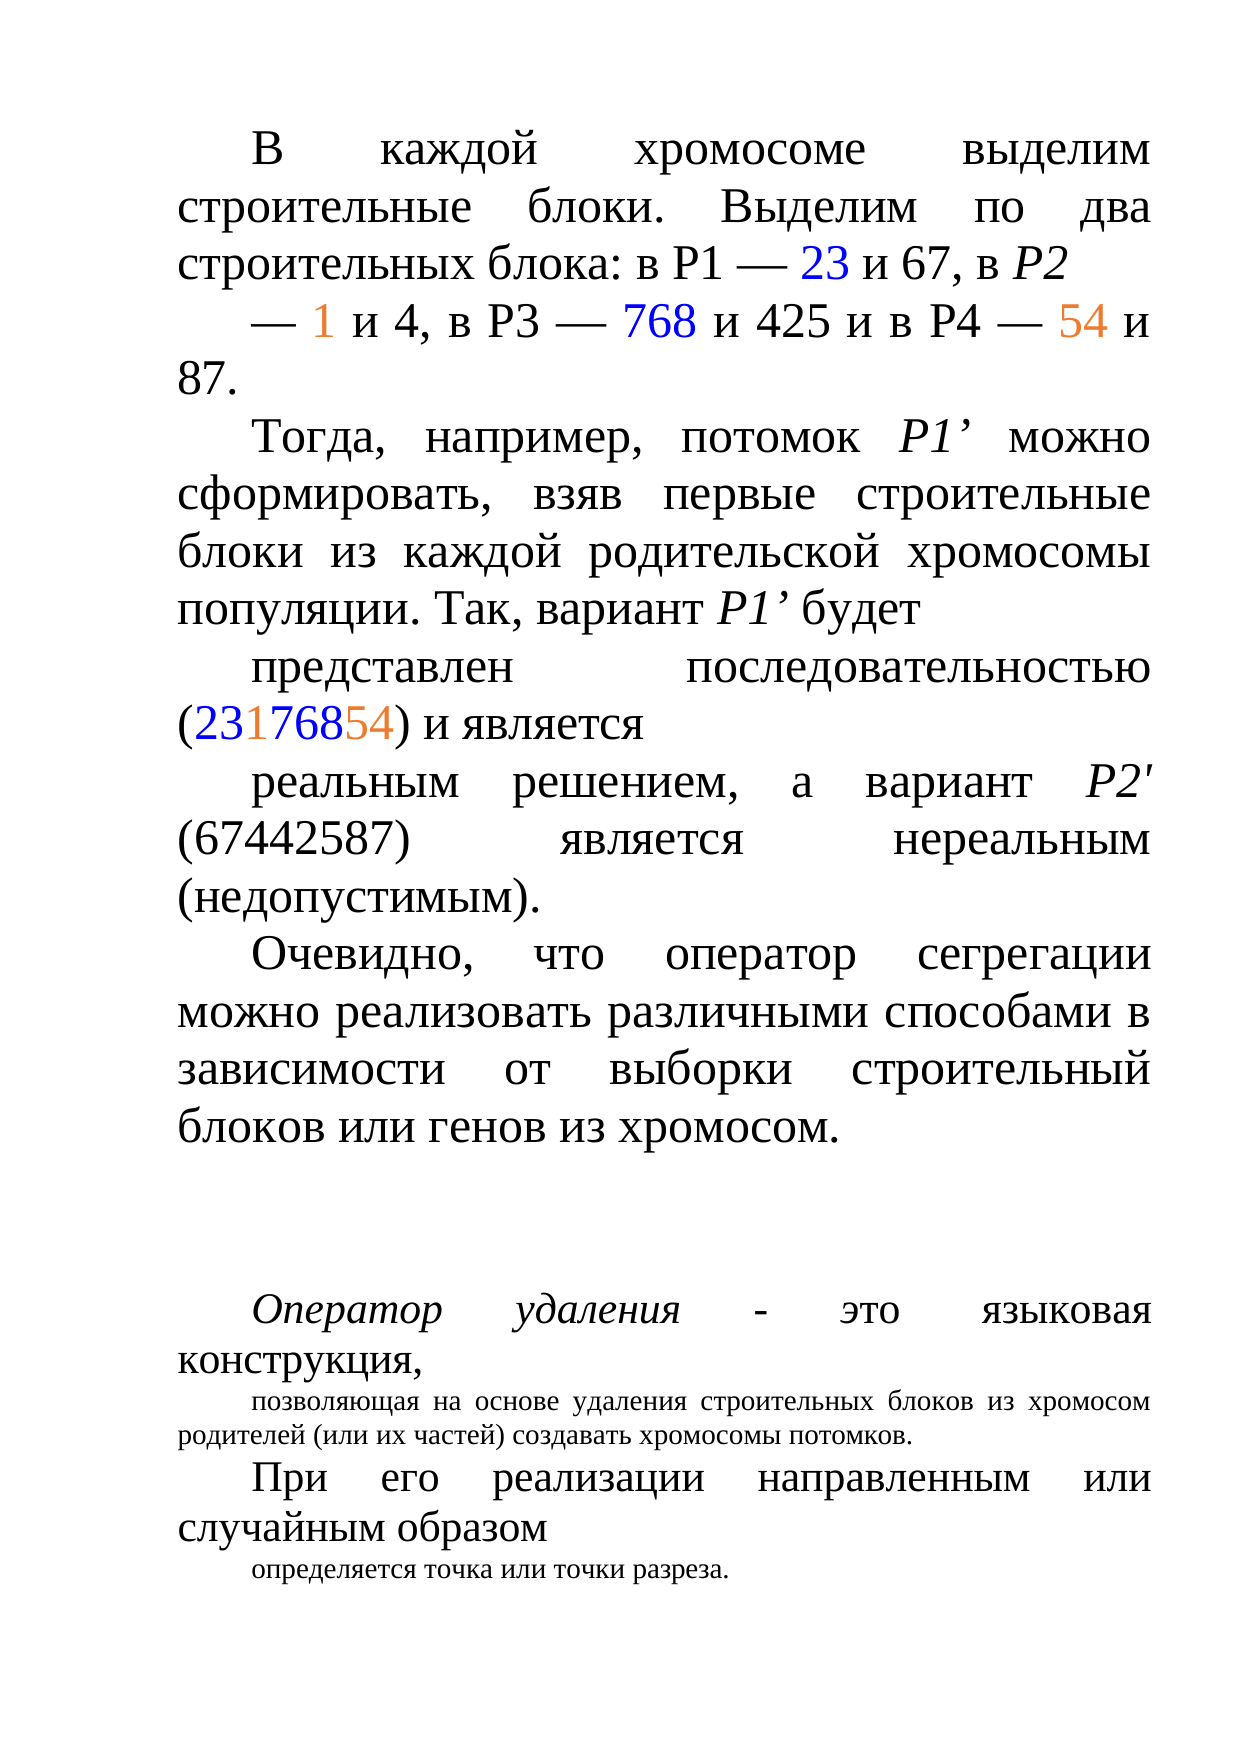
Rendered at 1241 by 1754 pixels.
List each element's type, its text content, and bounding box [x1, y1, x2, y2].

text реальным решением, а вариант Р2' (67442587) является нереальным (недопустимым). [177, 751, 1152, 923]
text определяется точка или точки разреза. [177, 1551, 1152, 1585]
text представлен последовательностью (23176854) и является [177, 636, 1152, 751]
text — 1 и 4, в Р3 — 768 и 425 и в Р4 — 54 и 87. [177, 291, 1152, 406]
text позволяющая на основе удаления строительных блоков из хромосом родителей (или их частей) создавать хромосомы потомков. [177, 1383, 1152, 1451]
text При его реализации направленным или случайным образом [177, 1451, 1152, 1551]
text В каждой хромосоме выделим строительные блоки. Выделим по два строительных блока: в Р1 — 23 и 67, в Р2 [177, 118, 1152, 291]
text Оператор удаления - это языковая конструкция, [177, 1283, 1152, 1383]
text Тогда, например, потомок Р1’ можно сформировать, взяв первые строительные блоки из каждой родительской хромосомы популяции. Так, вариант Р1’ будет [177, 406, 1152, 636]
text Очевидно, что оператор сегрегации можно реализовать различными способами в зависимости от выборки строительный блоков или генов из хромосом. [177, 923, 1152, 1153]
